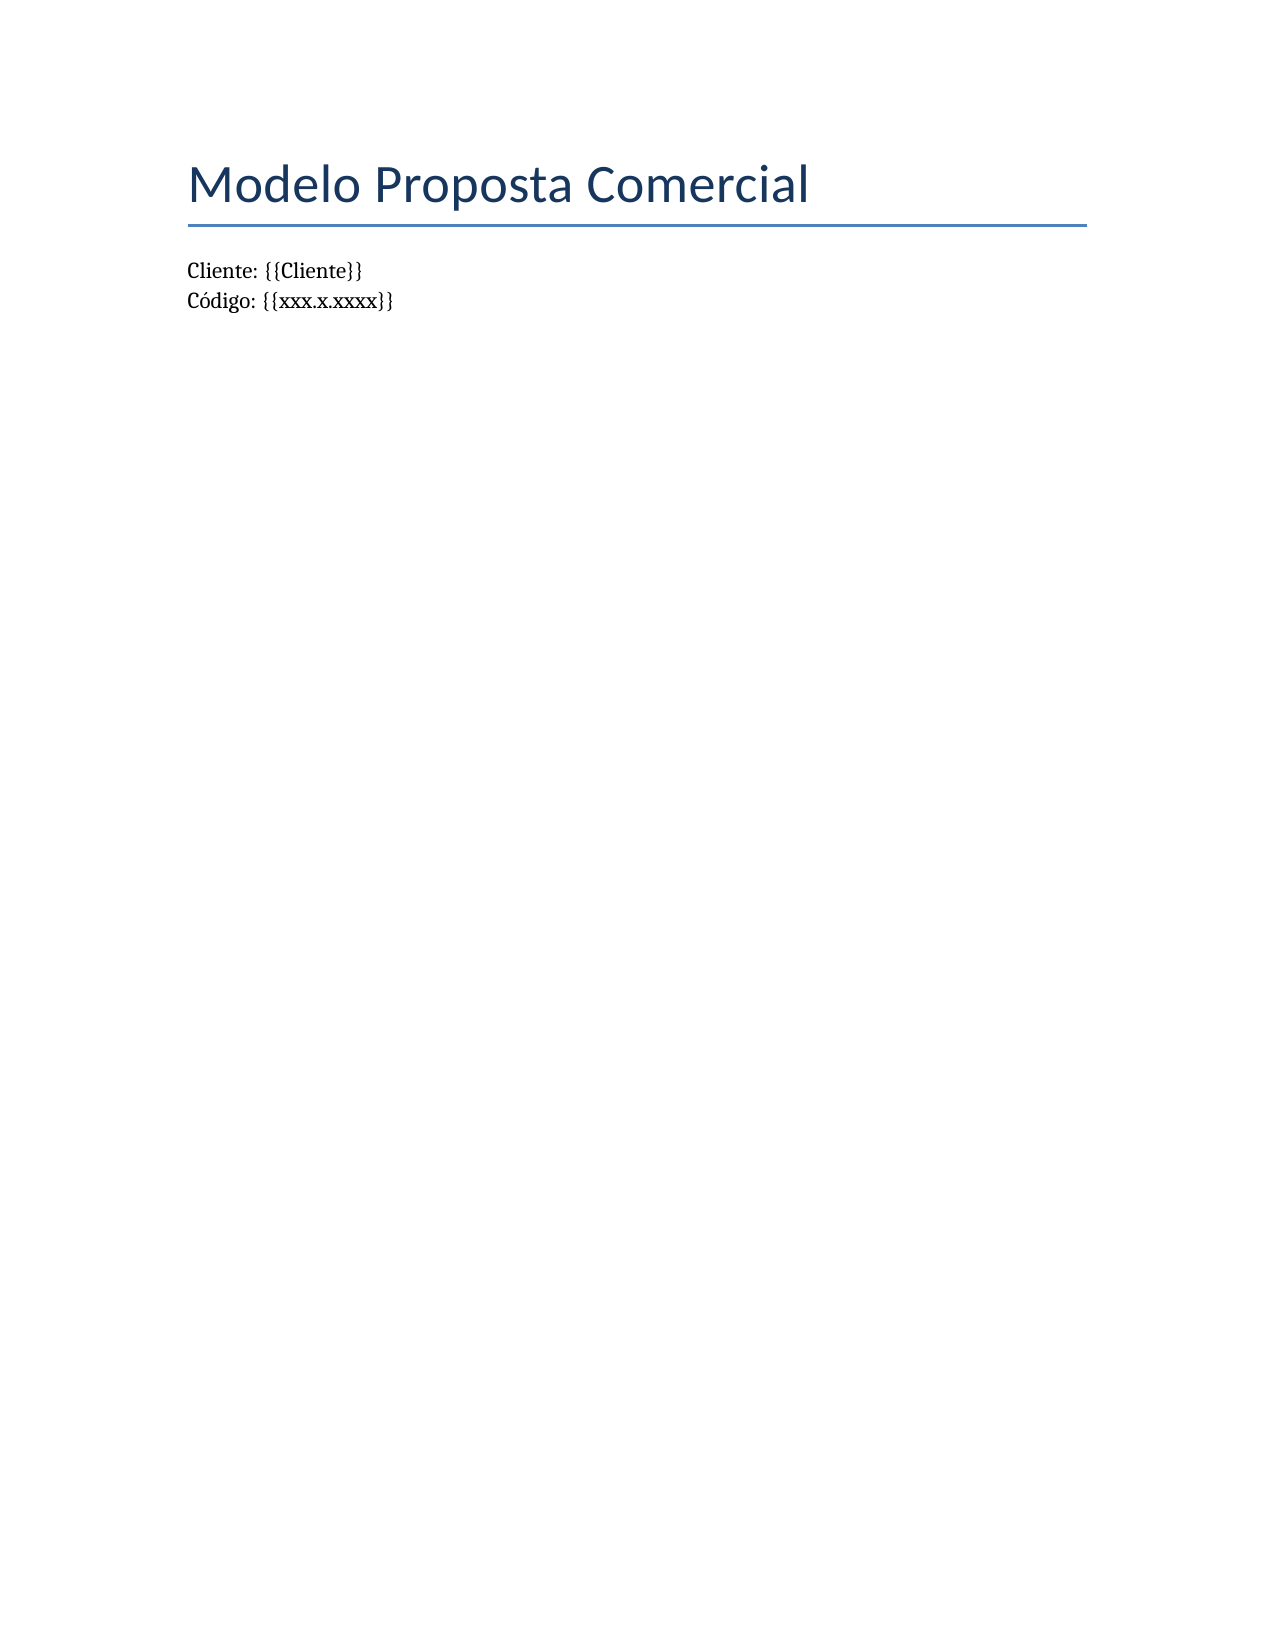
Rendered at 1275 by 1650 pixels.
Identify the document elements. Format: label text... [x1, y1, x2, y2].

text Cliente: {{Cliente}} Código: {{xxx.x.xxxx}} [187, 258, 1087, 314]
title Modelo Proposta Comercial [187, 150, 1087, 227]
